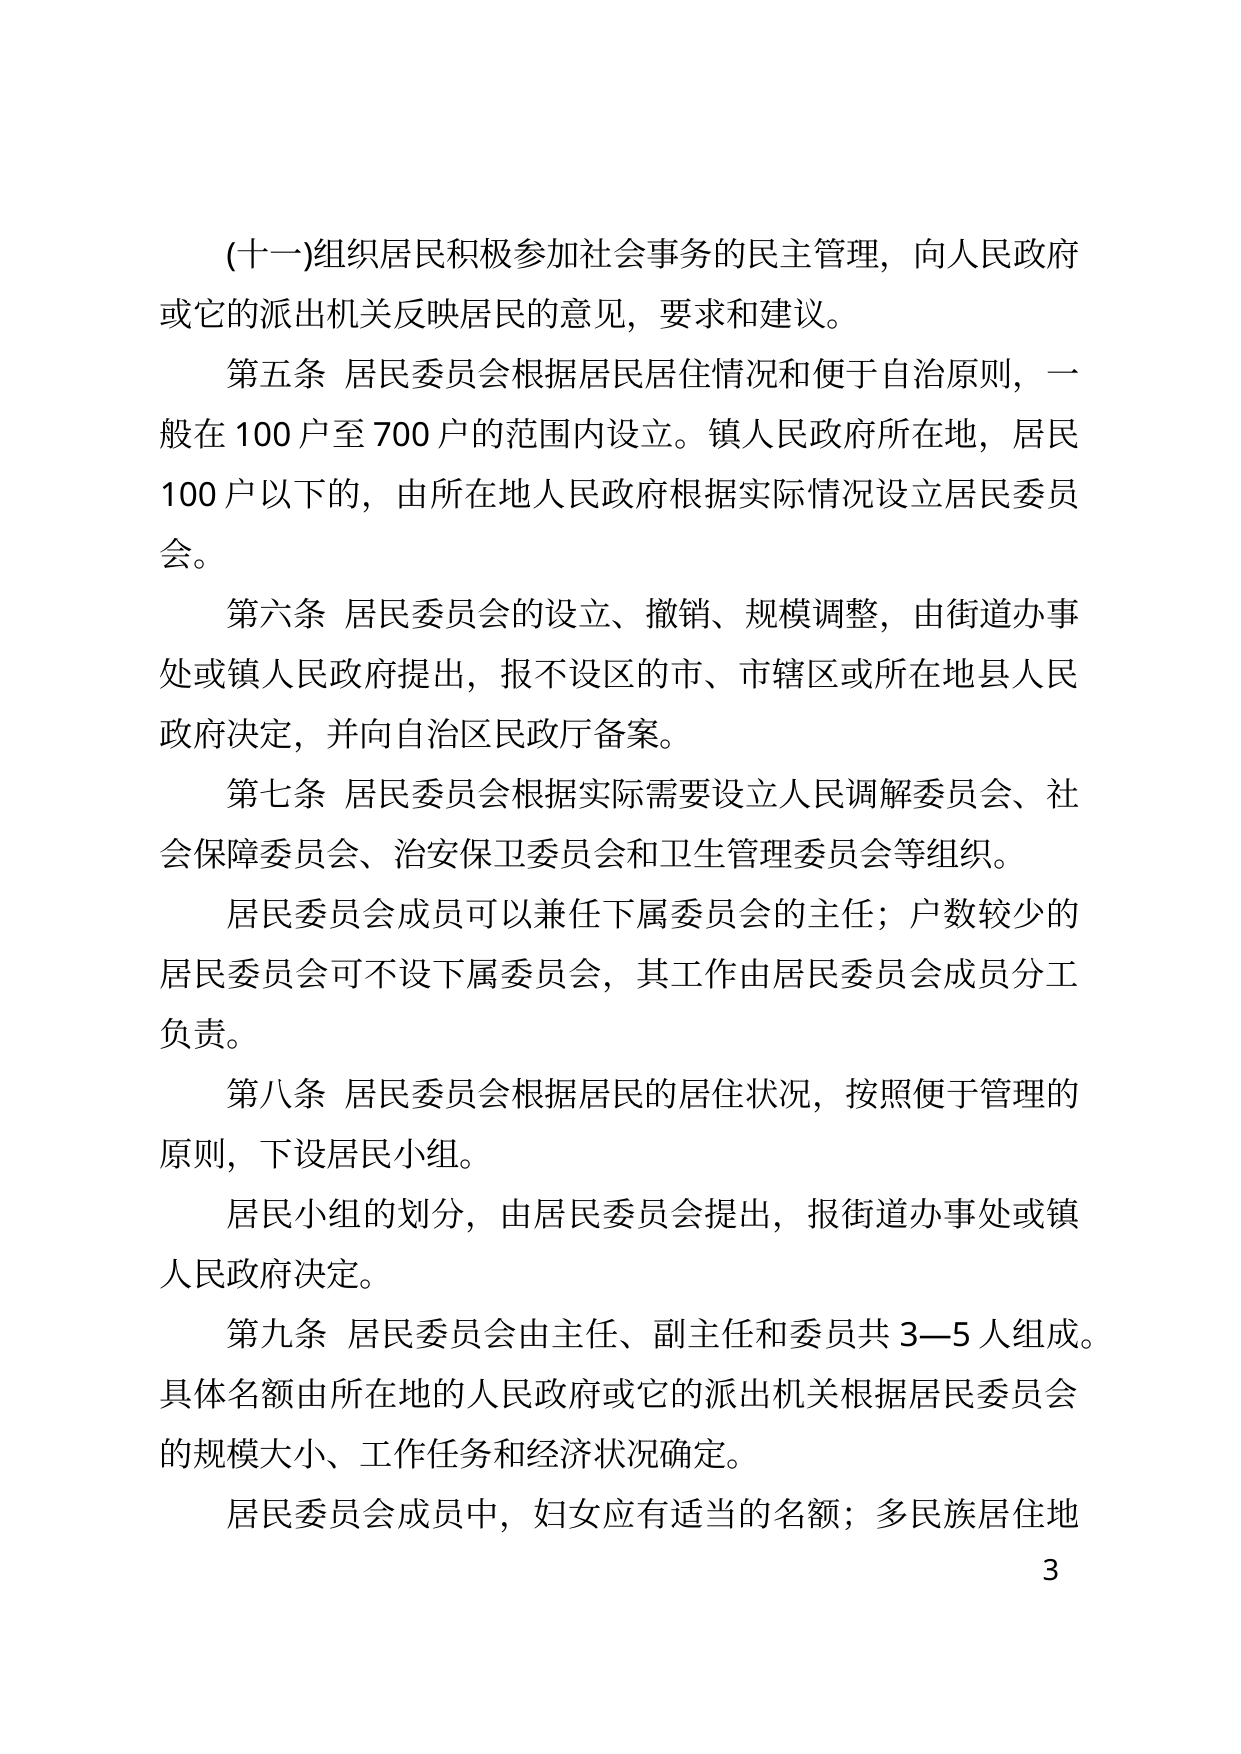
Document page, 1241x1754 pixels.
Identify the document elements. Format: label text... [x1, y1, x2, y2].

text 第七条 居民委员会根据实际需要设立人民调解委员会、社会保障委员会、治安保卫委员会和卫生管理委员会等组织。 [159, 758, 1081, 878]
text 居民委员会成员可以兼任下属委员会的主任；户数较少的居民委员会可不设下属委员会，其工作由居民委员会成员分工负责。 [159, 878, 1081, 1058]
text 居民小组的划分，由居民委员会提出，报街道办事处或镇人民政府决定。 [159, 1178, 1081, 1298]
text 第八条 居民委员会根据居民的居住状况，按照便于管理的原则，下设居民小组。 [159, 1058, 1081, 1178]
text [159, 1478, 1081, 1538]
text 第六条 居民委员会的设立、撤销、规模调整，由街道办事处或镇人民政府提出，报不设区的市、市辖区或所在地县人民政府决定，并向自治区民政厅备案。 [159, 578, 1081, 758]
text (十一)组织居民积极参加社会事务的民主管理，向人民政府或它的派出机关反映居民的意见，要求和建议。 [159, 218, 1081, 338]
text 第五条 居民委员会根据居民居住情况和便于自治原则，一般在100户至700户的范围内设立。镇人民政府所在地，居民100户以下的，由所在地人民政府根据实际情况设立居民委员会。 [159, 338, 1081, 578]
text 第九条 居民委员会由主任、副主任和委员共3—5人组成。具体名额由所在地的人民政府或它的派出机关根据居民委员会的规模大小、工作任务和经济状况确定。 [159, 1298, 1081, 1478]
